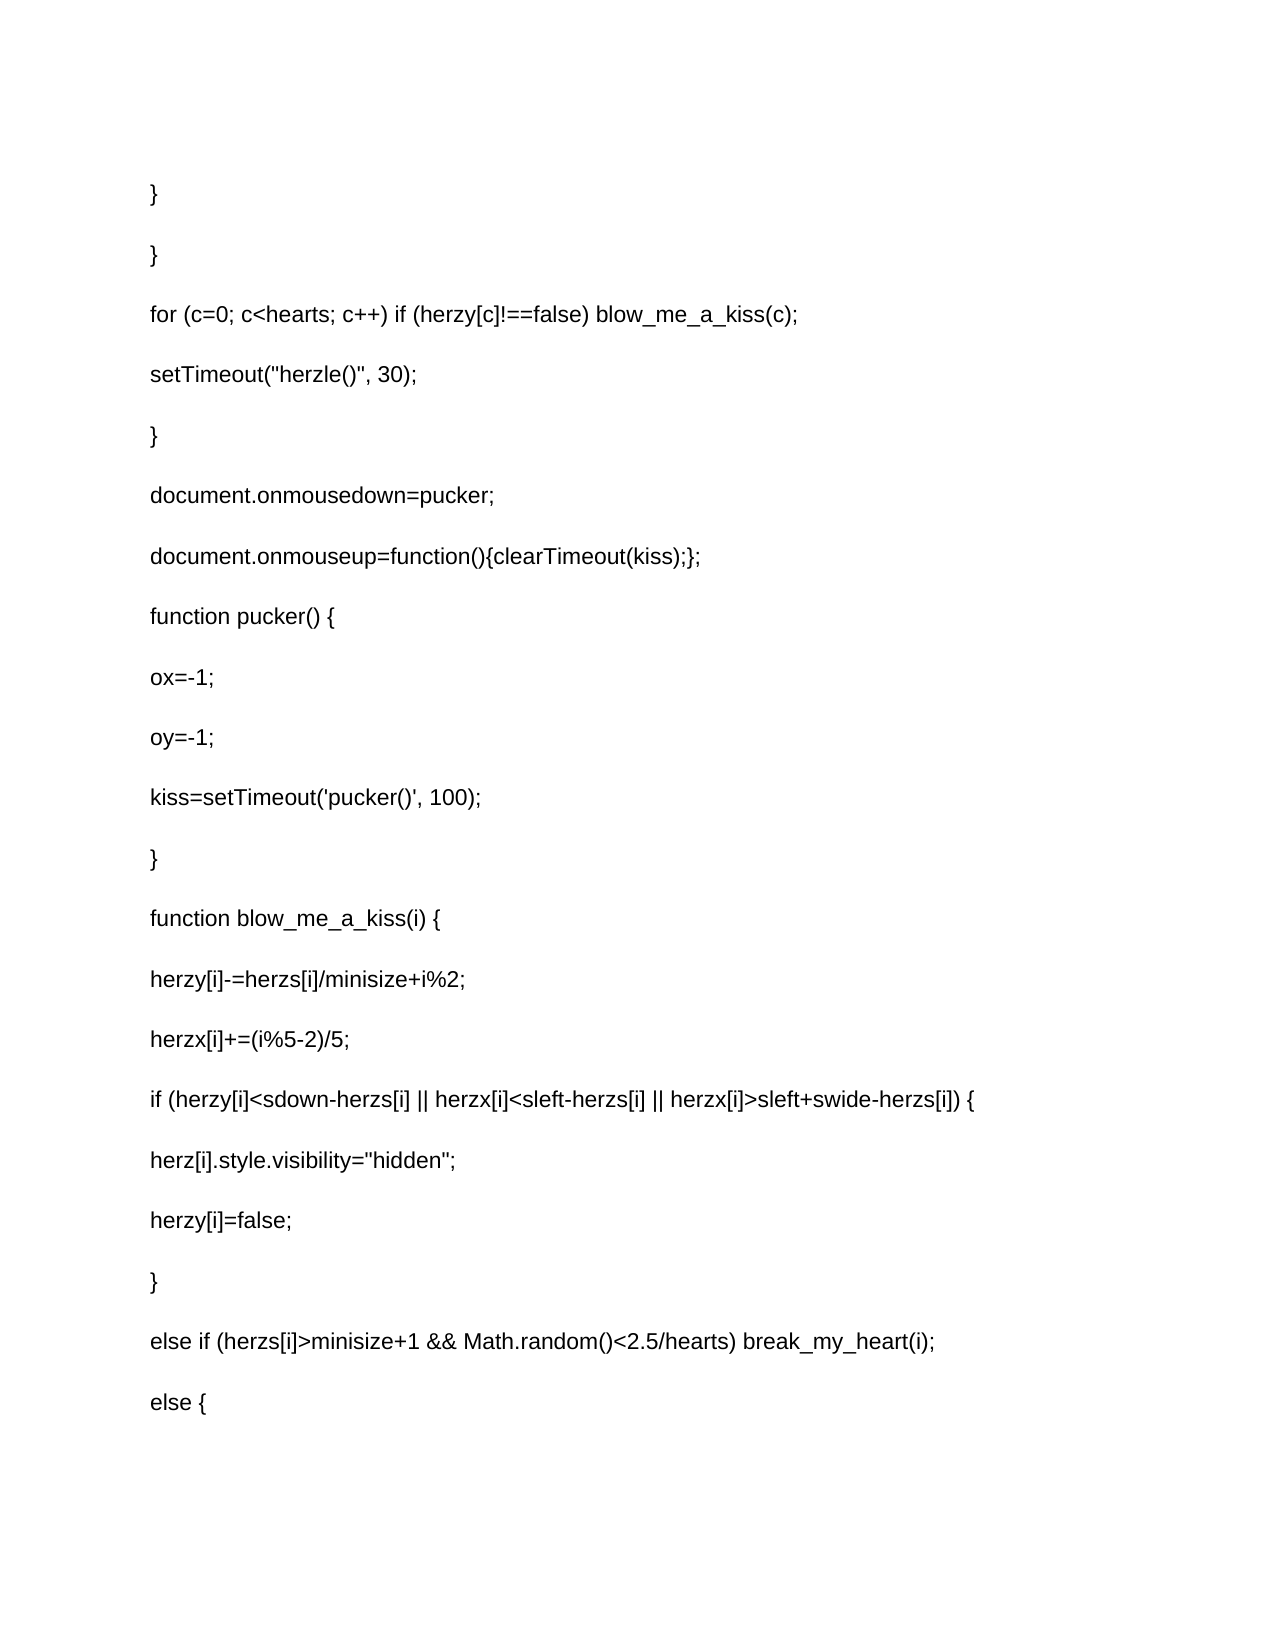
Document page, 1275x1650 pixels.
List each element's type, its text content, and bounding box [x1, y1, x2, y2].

text else if (herzs[i]>minisize+1 && Math.random()<2.5/hearts) break_my_heart(i); [150, 1328, 1125, 1354]
text } [150, 422, 1125, 448]
text herzy[i]=false; [150, 1207, 1125, 1234]
text for (c=0; c<hearts; c++) if (herzy[c]!==false) blow_me_a_kiss(c); [150, 301, 1125, 327]
text } [150, 180, 1125, 207]
text } [150, 845, 1125, 871]
text setTimeout("herzle()", 30); [150, 361, 1125, 388]
text ox=-1; [150, 663, 1125, 690]
text } [150, 1268, 1125, 1294]
text document.onmouseup=function(){clearTimeout(kiss);}; [150, 543, 1125, 569]
text if (herzy[i]<sdown-herzs[i] || herzx[i]<sleft-herzs[i] || herzx[i]>sleft+swide-herzs[i]) { [150, 1086, 1125, 1113]
text herzx[i]+=(i%5-2)/5; [150, 1026, 1125, 1052]
text function pucker() { [150, 603, 1125, 629]
text herzy[i]-=herzs[i]/minisize+i%2; [150, 966, 1125, 992]
text } [150, 241, 1125, 267]
text oy=-1; [150, 724, 1125, 750]
text document.onmousedown=pucker; [150, 482, 1125, 509]
text else { [150, 1388, 1125, 1415]
text kiss=setTimeout('pucker()', 100); [150, 784, 1125, 811]
text function blow_me_a_kiss(i) { [150, 905, 1125, 932]
text herz[i].style.visibility="hidden"; [150, 1147, 1125, 1173]
